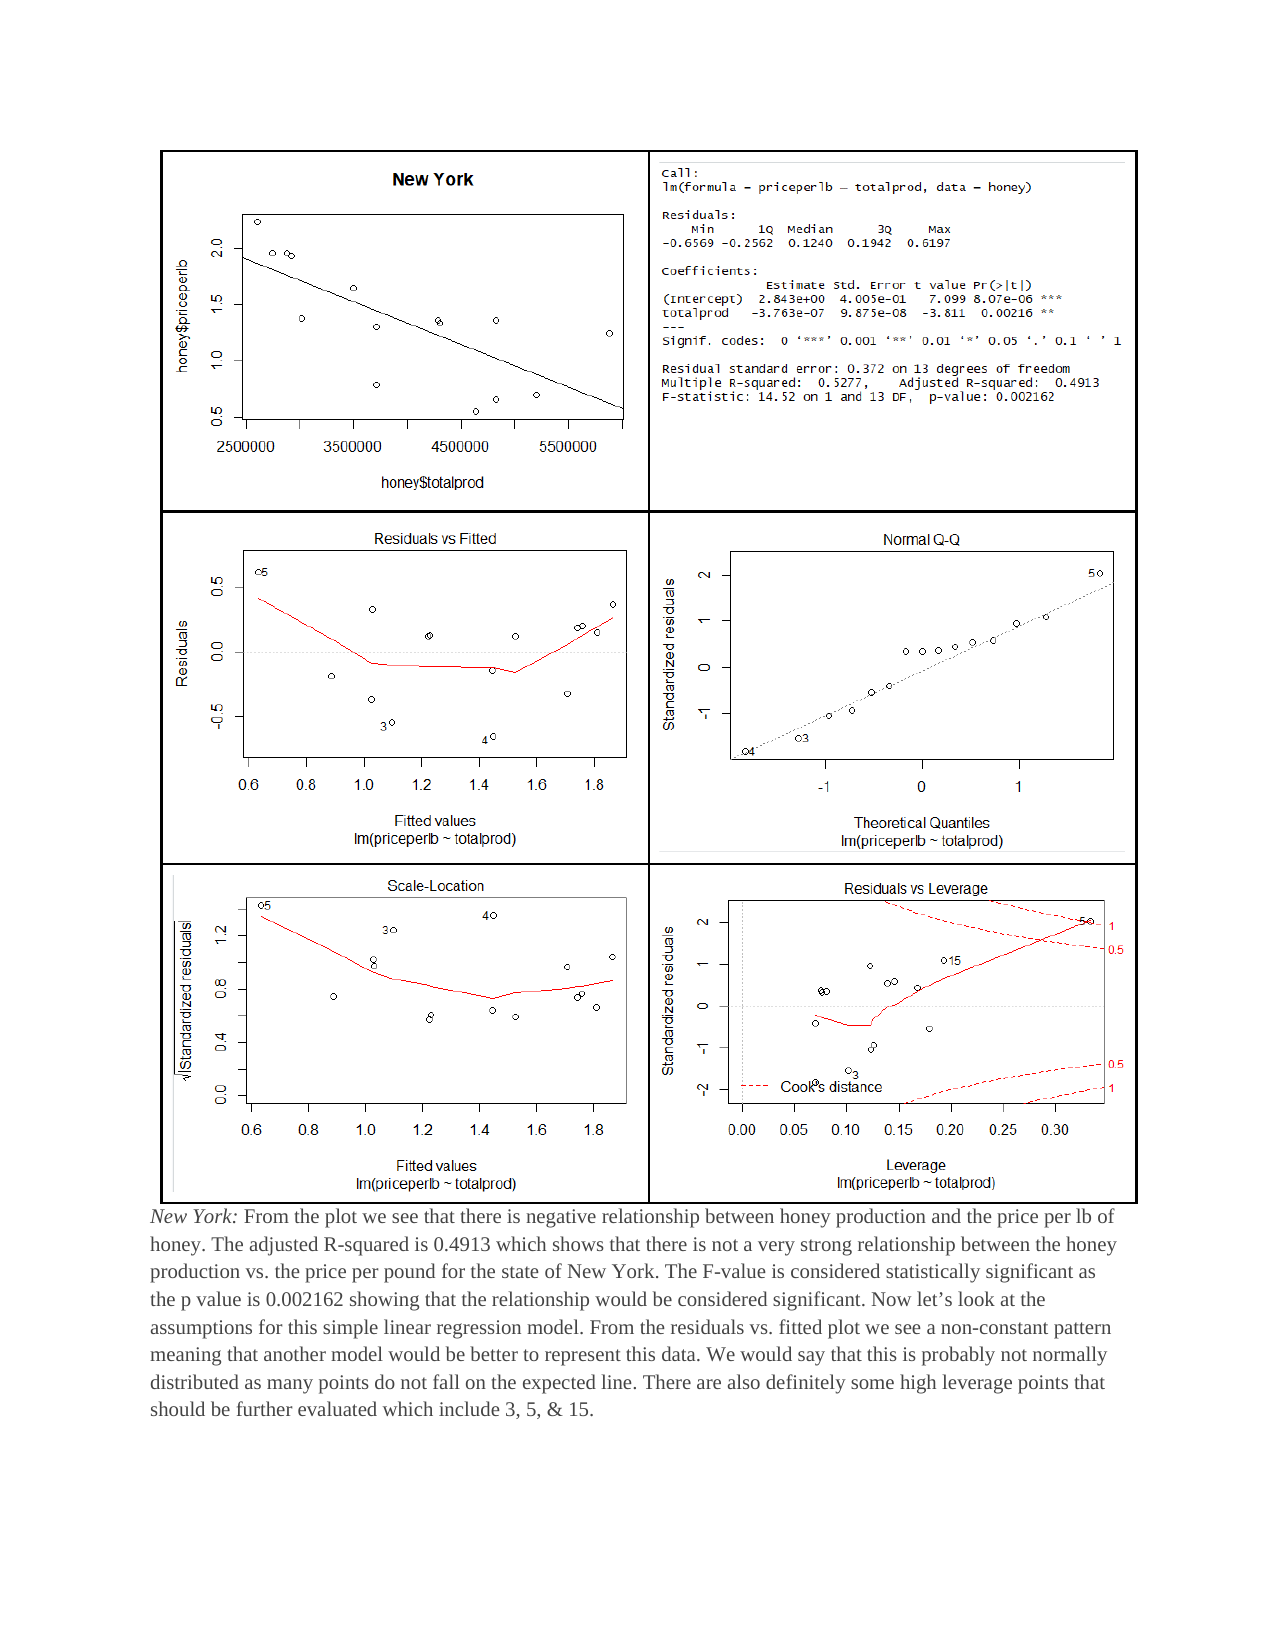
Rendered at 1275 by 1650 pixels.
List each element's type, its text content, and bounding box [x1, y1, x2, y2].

picture [171, 162, 638, 500]
picture [171, 875, 638, 1192]
picture [171, 522, 638, 848]
picture [659, 162, 1125, 405]
table_cell [650, 513, 1135, 862]
table_header [163, 152, 648, 510]
picture [659, 522, 1125, 852]
table_header [650, 152, 1135, 510]
text New York: From the plot we see that there is negative relationship between honey production and the price per lb of honey. The adjusted R-squared is 0.4913 which shows that there is not a very strong relationship between the honey production vs. the price per pound for the state of New York. The F-value is considered statistically significant as the p value is 0.002162 showing that the relationship would be considered significant. Now let’s look at the assumptions for this simple linear regression model. From the residuals vs. fitted plot we see a non-constant pattern meaning that another model would be better to represent this data. We would say that this is probably not normally distributed as many points do not fall on the expected line. There are also definitely some high leverage points that should be further evaluated which include 3, 5, & 15. [150, 1204, 1125, 1421]
table_cell [163, 865, 648, 1202]
table_cell [163, 513, 648, 862]
table_cell [650, 865, 1135, 1202]
picture [659, 875, 1125, 1190]
